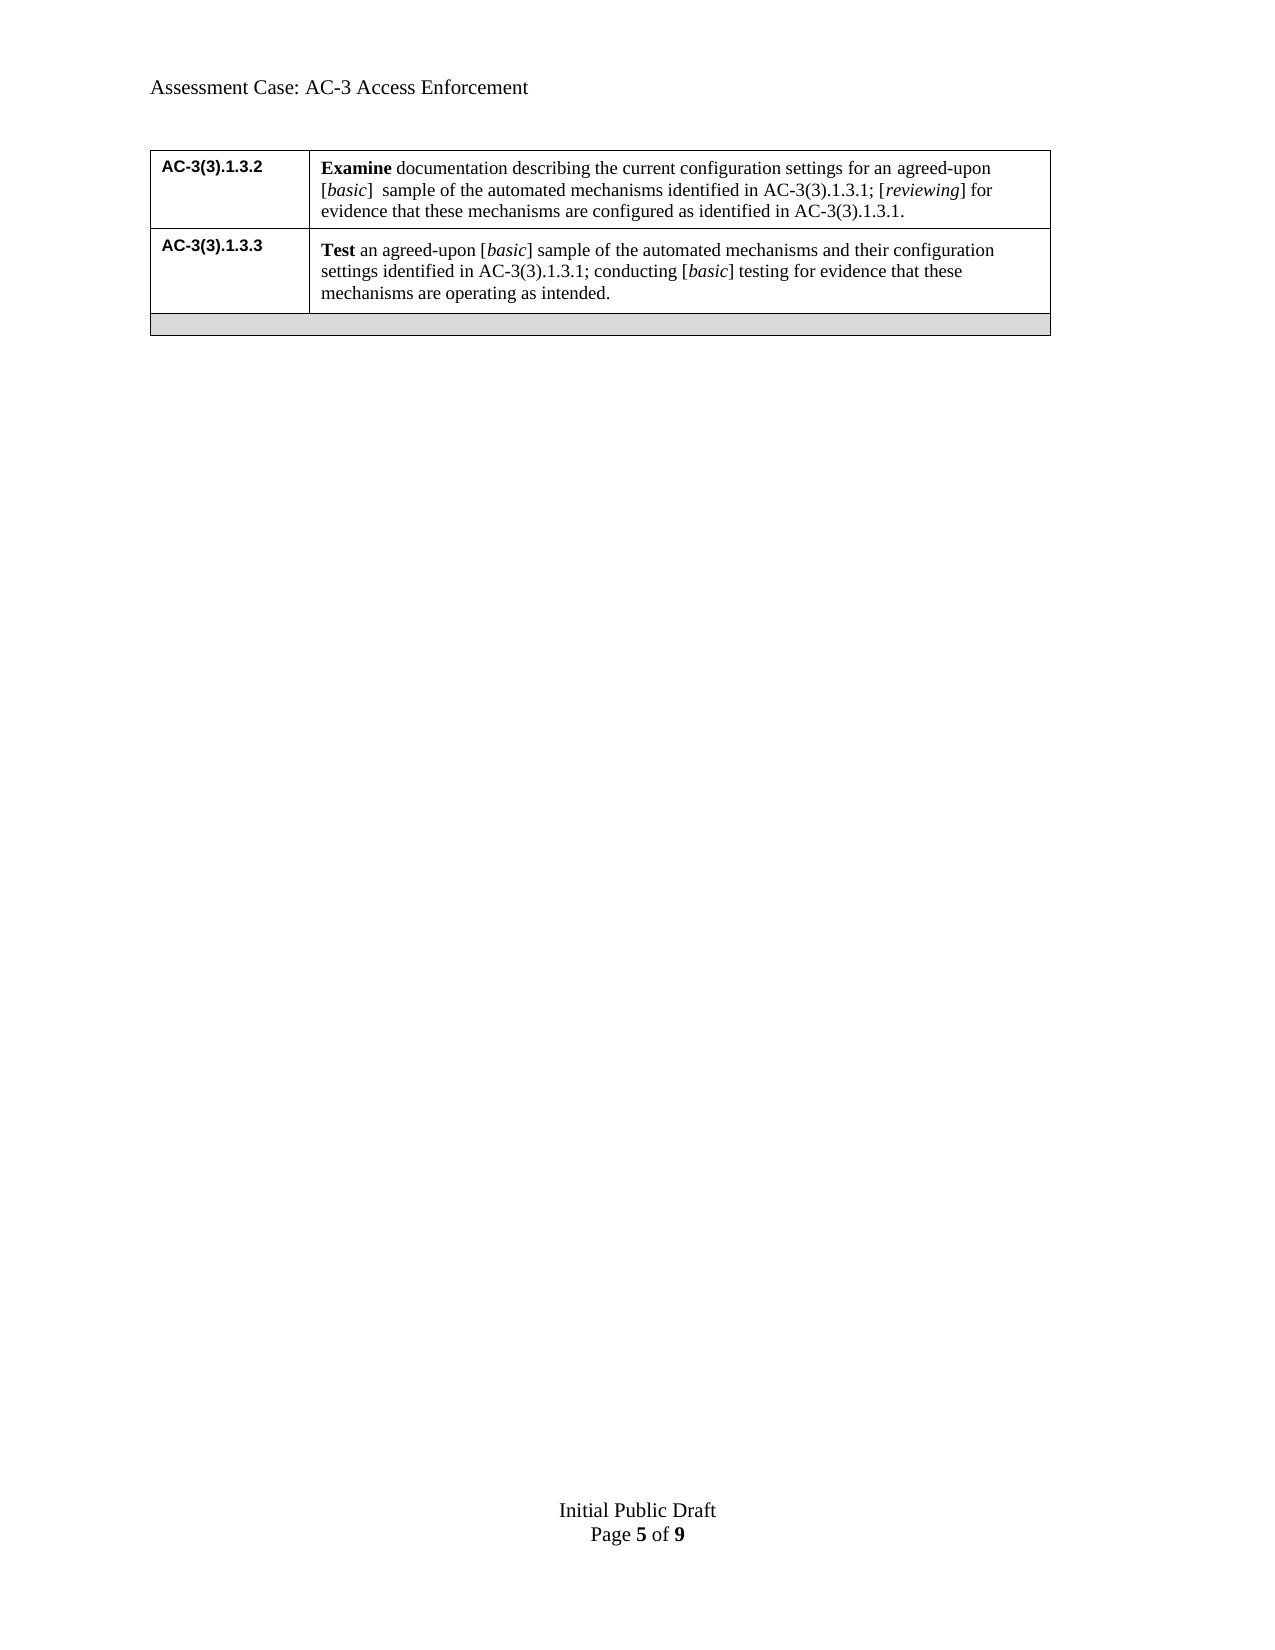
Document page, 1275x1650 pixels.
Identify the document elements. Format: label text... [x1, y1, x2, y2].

table_cell AC-3(3).1.3.2 [151, 151, 309, 228]
table_cell [151, 314, 1050, 335]
table_cell Examine documentation describing the current configuration settings for an agreed-upon [basic] sample of the automated mechanisms identified in AC-3(3).1.3.1; [reviewing] for evidence that these mechanisms are configured as identified in AC-3(3).1.3.1. [310, 151, 1050, 228]
table_cell AC-3(3).1.3.3 [151, 229, 309, 313]
table_cell Test an agreed-upon [basic] sample of the automated mechanisms and their configuration settings identified in AC-3(3).1.3.1; conducting [basic] testing for evidence that these mechanisms are operating as intended. [310, 229, 1050, 313]
